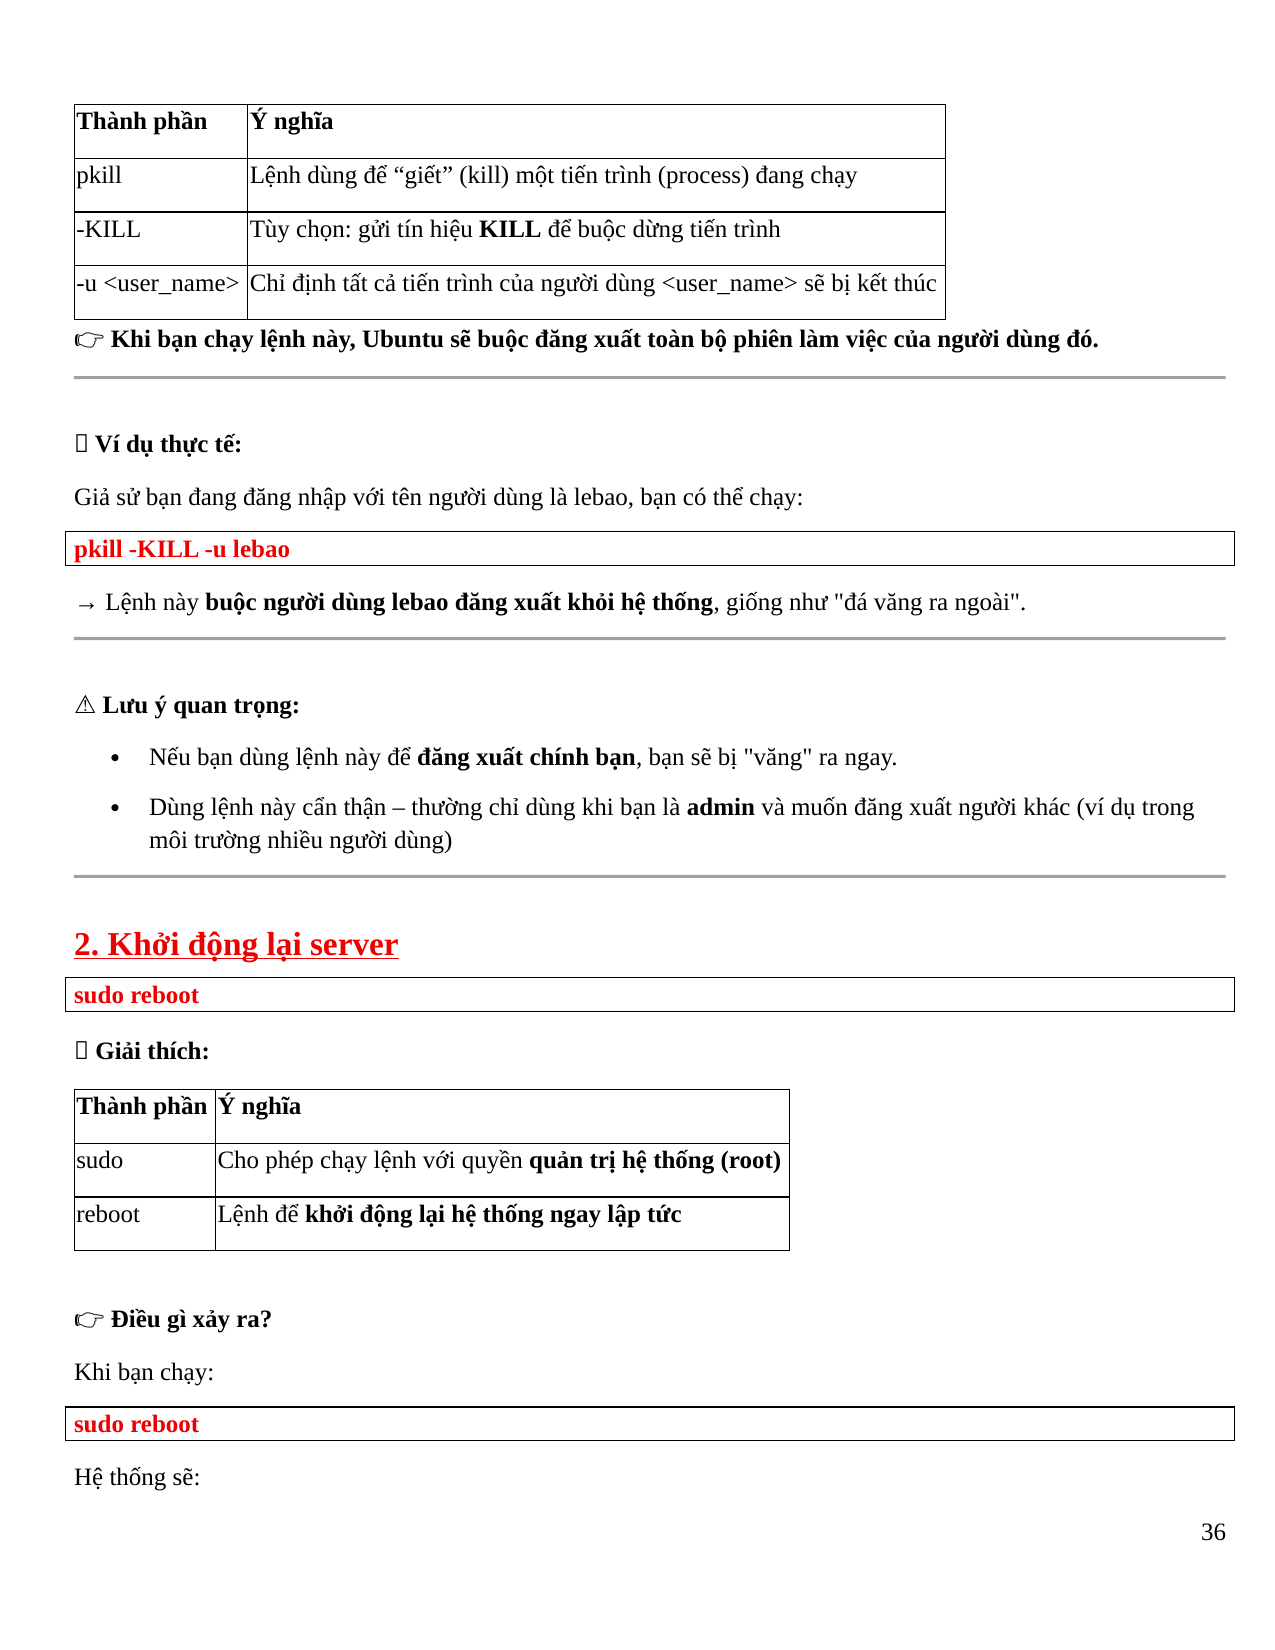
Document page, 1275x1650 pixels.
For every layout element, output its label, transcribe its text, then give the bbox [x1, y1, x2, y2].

text sudo reboot [66, 978, 1234, 1011]
subtitle 2. Khởi động lại server [74, 924, 1226, 963]
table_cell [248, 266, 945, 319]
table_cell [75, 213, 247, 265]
text Khi bạn chạy: [74, 1357, 1226, 1386]
text 👉 Khi bạn chạy lệnh này, Ubuntu sẽ buộc đăng xuất toàn bộ phiên làm việc của người dùng đó. [74, 320, 1226, 354]
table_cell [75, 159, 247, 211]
text 📌 Ví dụ thực tế: [74, 426, 1226, 460]
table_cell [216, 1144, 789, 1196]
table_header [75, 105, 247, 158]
text Hệ thống sẽ: [74, 1462, 1226, 1491]
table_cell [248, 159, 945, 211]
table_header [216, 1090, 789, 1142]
text 👉 Điều gì xảy ra? [74, 1301, 1226, 1335]
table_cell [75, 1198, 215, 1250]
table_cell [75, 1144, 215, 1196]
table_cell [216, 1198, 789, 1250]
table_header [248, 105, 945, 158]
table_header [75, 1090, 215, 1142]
text ⚠️ Lưu ý quan trọng: [74, 687, 1226, 721]
text Giả sử bạn đang đăng nhập với tên người dùng là lebao, bạn có thể chạy: [74, 482, 1226, 510]
text pkill -KILL -u lebao [66, 532, 1234, 565]
text ✅ Giải thích: [74, 1033, 1226, 1067]
text sudo reboot [66, 1408, 1234, 1440]
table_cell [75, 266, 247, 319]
text → Lệnh này buộc người dùng lebao đăng xuất khỏi hệ thống, giống như "đá văng ra ngoài". [74, 587, 1226, 616]
list Nếu bạn dùng lệnh này để đăng xuất chính bạn, bạn sẽ bị "văng" ra ngay. [111, 742, 1226, 771]
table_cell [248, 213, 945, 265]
list Dùng lệnh này cẩn thận – thường chỉ dùng khi bạn là admin và muốn đăng xuất người khác (ví dụ trong môi trường nhiều người dùng) [111, 792, 1226, 854]
